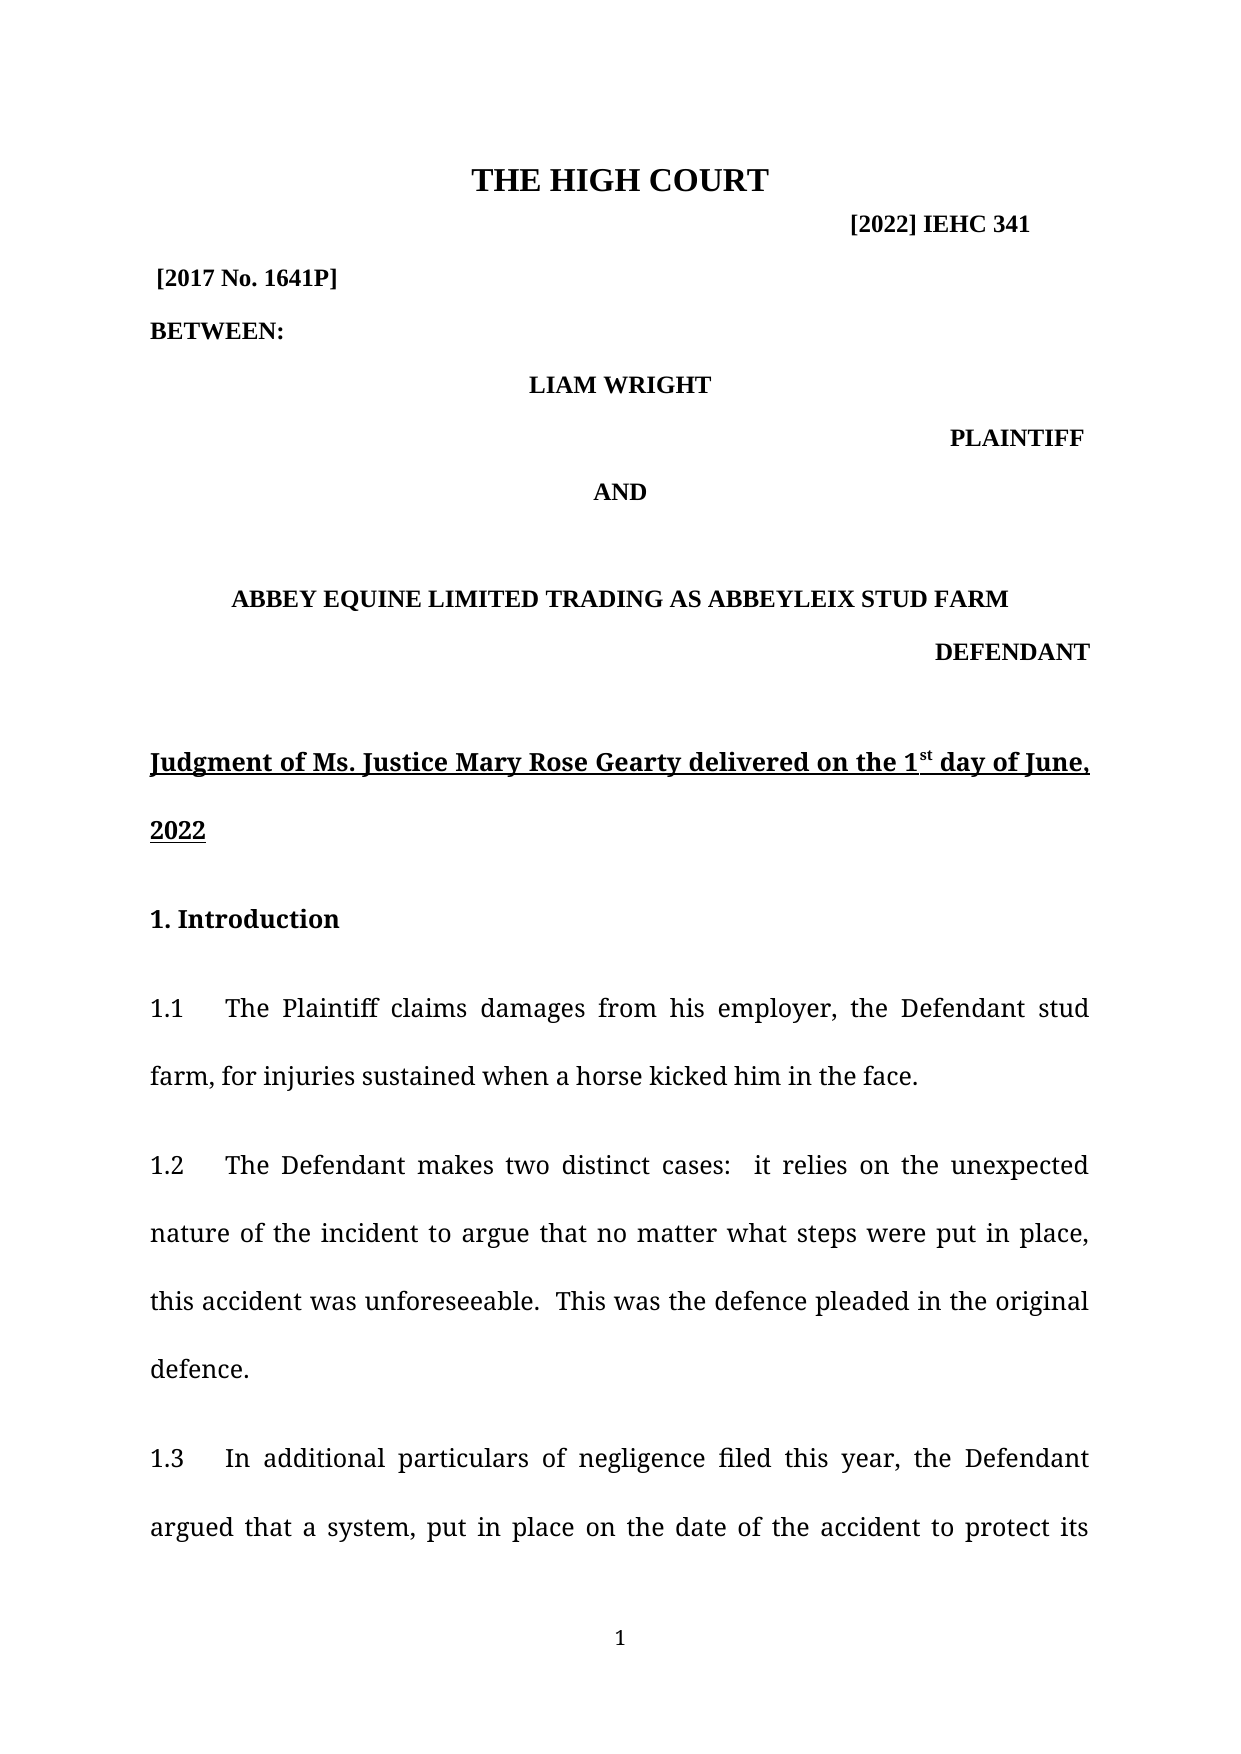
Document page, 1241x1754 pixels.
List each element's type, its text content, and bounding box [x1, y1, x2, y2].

text 1.1 The Plaintiff claims damages from his employer, the Defendant stud farm, for injuries sustained when a horse kicked him in the face. [150, 991, 1090, 1093]
text Judgment of Ms. Justice Mary Rose Gearty delivered on the 1st day of June, 2022 [150, 774, 1090, 847]
text [2017 No. 1641P] [150, 263, 1090, 291]
text LIAM WRIGHT [150, 370, 1090, 398]
text BETWEEN: [150, 316, 1090, 345]
text AND [150, 477, 1090, 506]
text DEFENDANT [150, 637, 1090, 666]
text PLAINTIFF [150, 423, 1090, 452]
text THE HIGH COURT [150, 160, 1090, 199]
text 1. Introduction [150, 902, 1090, 936]
text Judgment of Ms. Justice Mary Rose Gearty delivered on the 1st day of June, 2022 [150, 744, 1090, 773]
text 1.2 The Defendant makes two distinct cases: it relies on the unexpected nature of the incident to argue that no matter what steps were put in place, this accident was unforeseeable. This was the defence pleaded in the original defence. [150, 1148, 1090, 1386]
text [150, 1441, 1090, 1543]
text [2022] IEHC 341 [150, 209, 1090, 238]
text ABBEY EQUINE LIMITED TRADING AS ABBEYLEIX STUD FARM [150, 584, 1090, 613]
